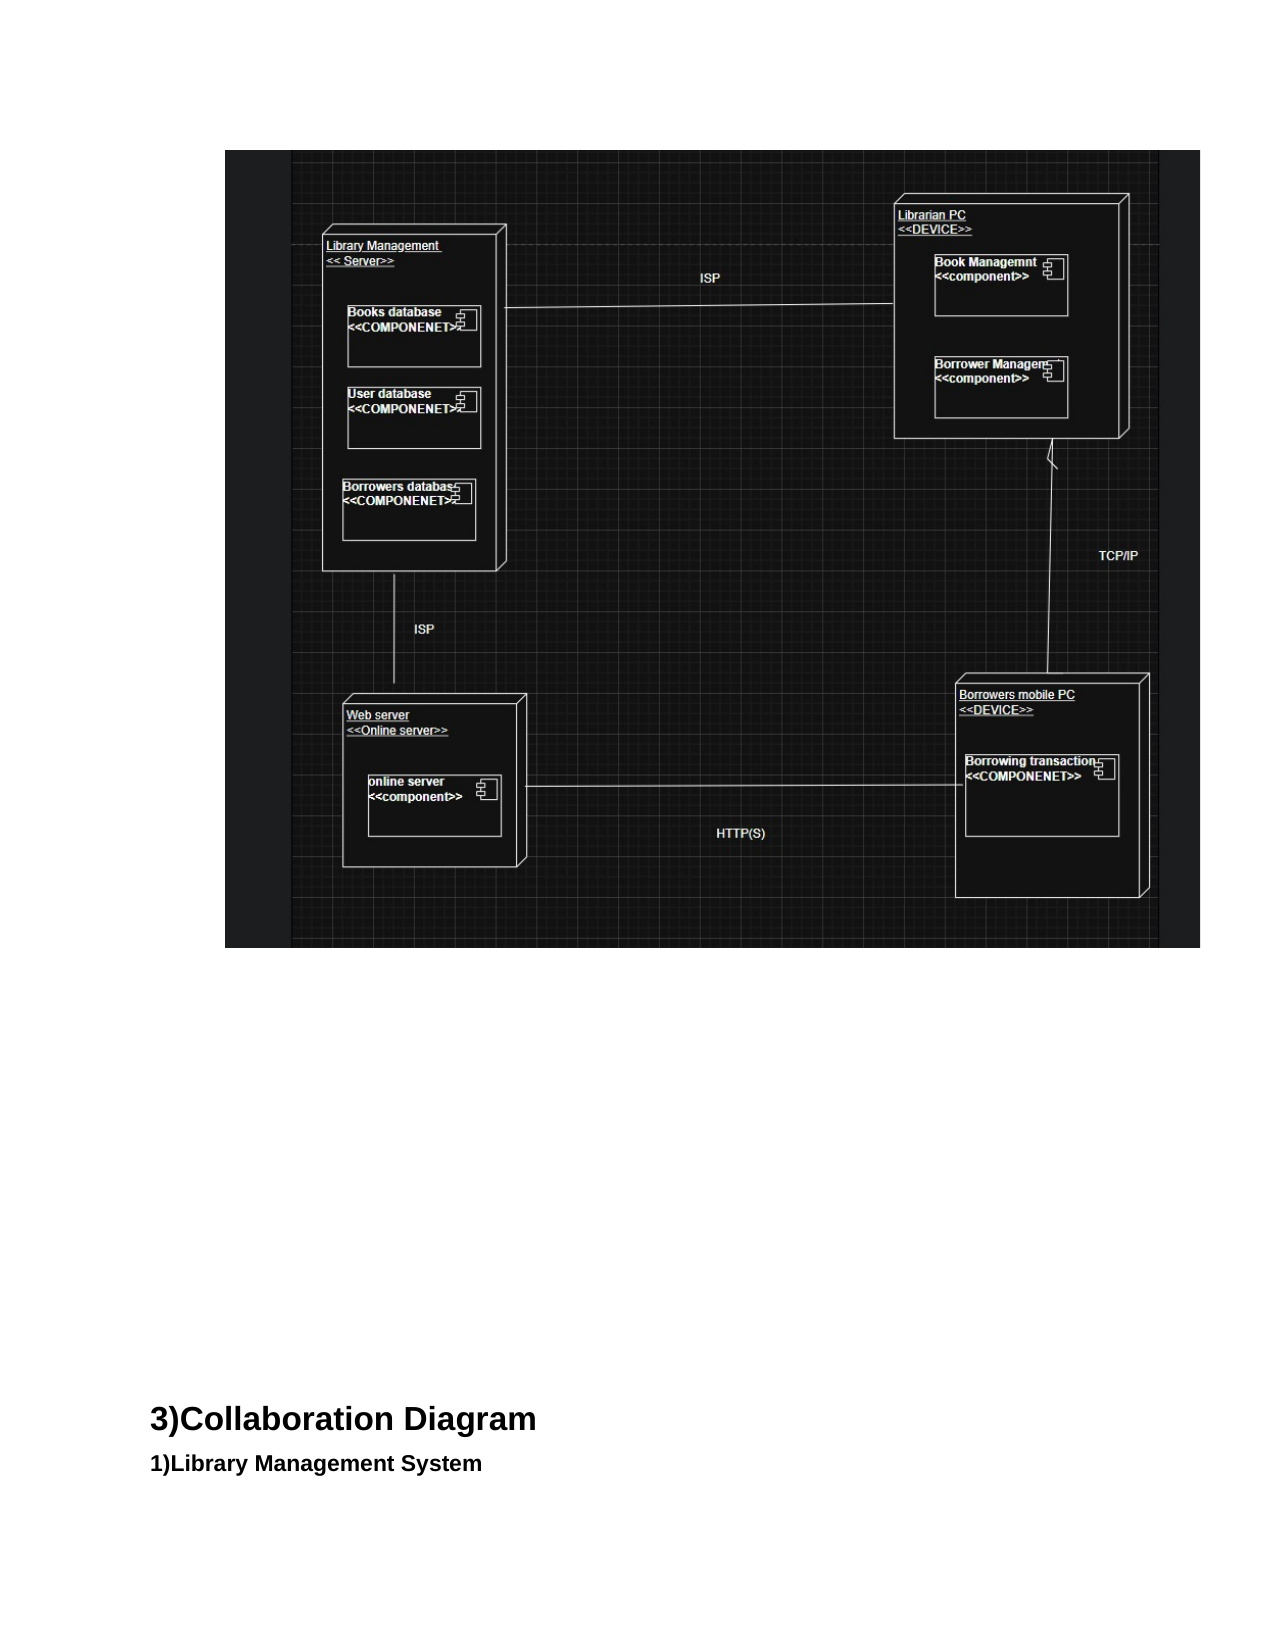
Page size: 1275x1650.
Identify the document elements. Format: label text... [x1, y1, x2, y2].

text 1)Library Management System [150, 1450, 1125, 1476]
subtitle 3)Collaboration Diagram [150, 1399, 1125, 1438]
picture [225, 150, 1200, 948]
